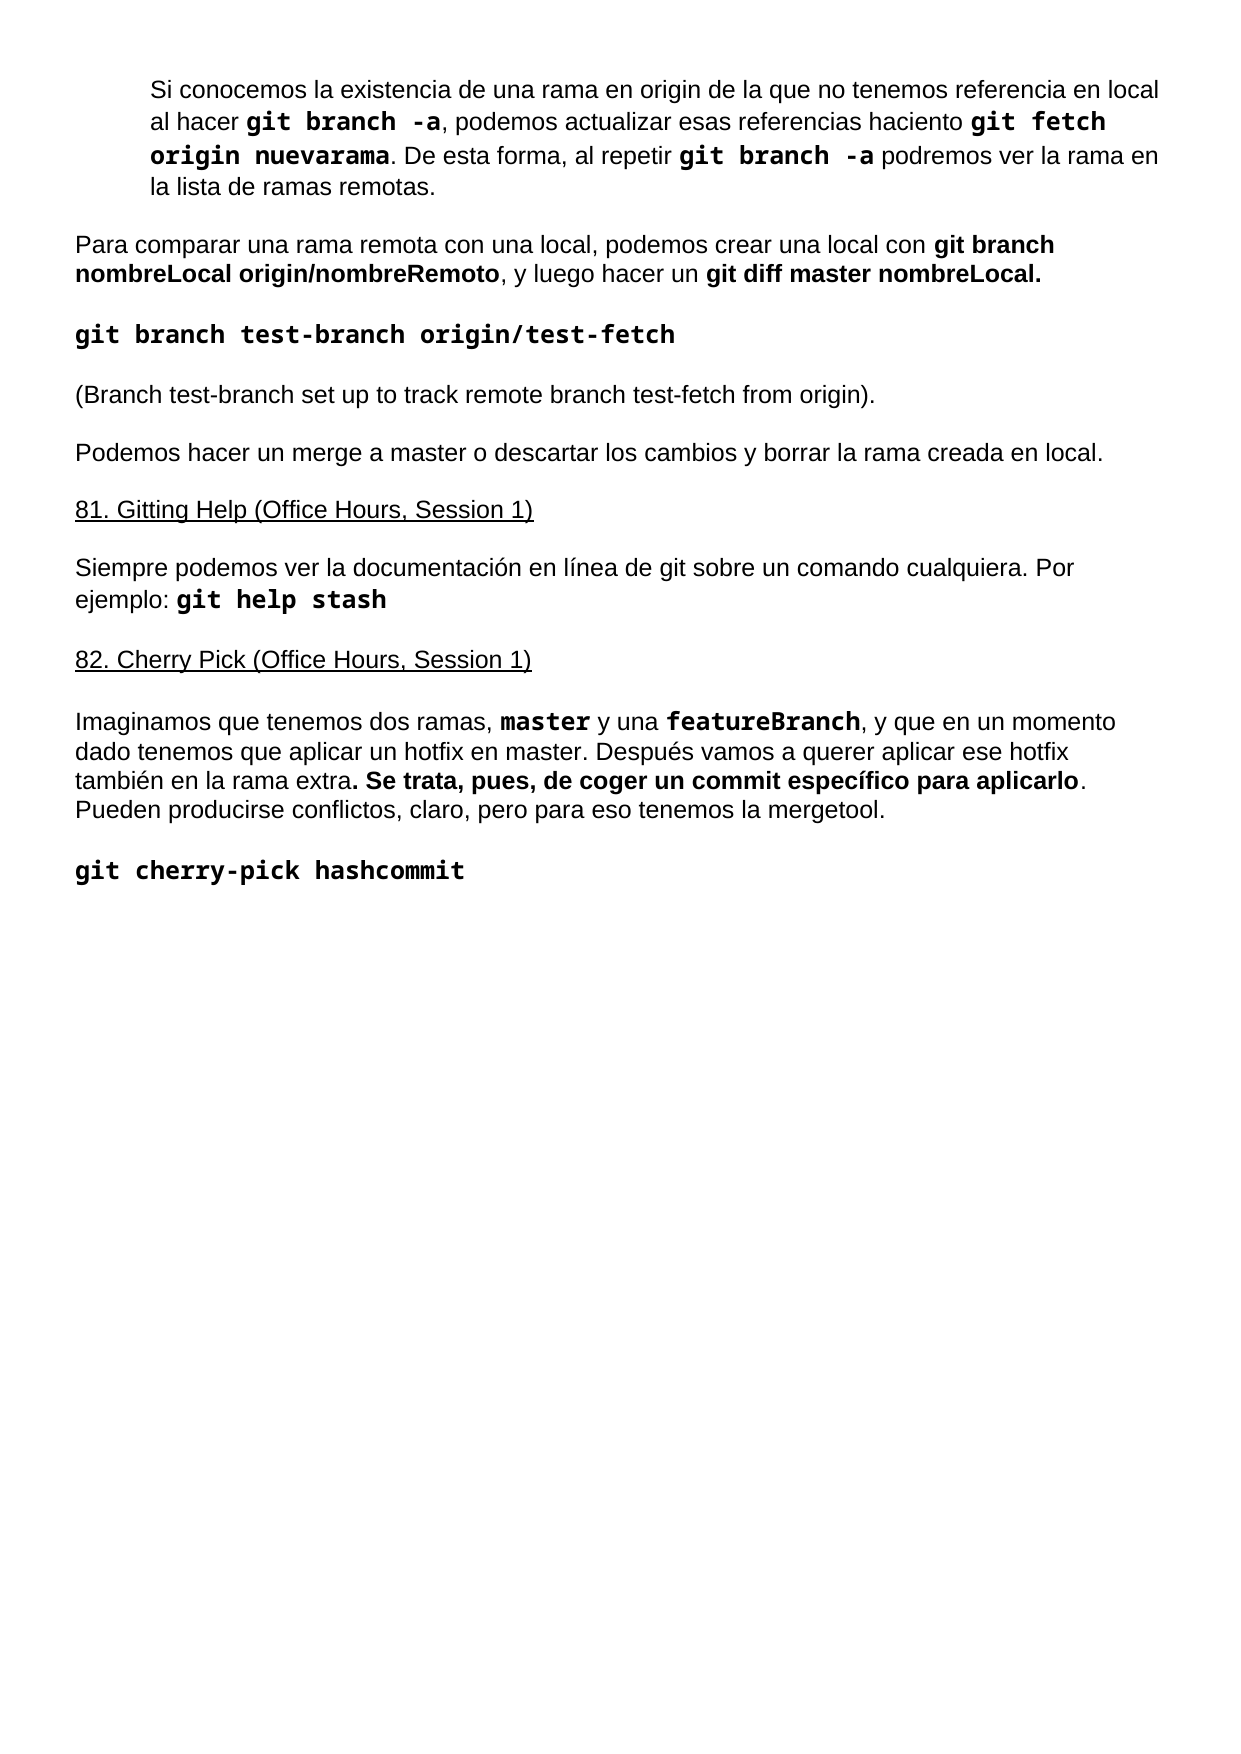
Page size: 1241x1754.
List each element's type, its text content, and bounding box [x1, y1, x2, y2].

text 81. Gitting Help (Office Hours, Session 1) [75, 496, 1165, 524]
text Podemos hacer un merge a master o descartar los cambios y borrar la rama creada en local. [75, 438, 1165, 466]
text Siempre podemos ver la documentación en línea de git sobre un comando cualquiera. Por ejemplo: git help stash [75, 553, 1165, 616]
text Imaginamos que tenemos dos ramas, master y una featureBranch, y que en un momento dado tenemos que aplicar un hotfix en master. Después vamos a querer aplicar ese hotfix también en la rama extra. Se trata, pues, de coger un commit específico para aplicarlo. Pueden producirse conflictos, claro, pero para eso tenemos la mergetool. [75, 703, 1165, 824]
text git branch test-branch origin/test-fetch [75, 316, 1165, 351]
text 82. Cherry Pick (Office Hours, Session 1) [75, 645, 1165, 674]
text Para comparar una rama remota con una local, podemos crear una local con git branch nombreLocal origin/nombreRemoto, y luego hacer un git diff master nombreLocal. [75, 230, 1165, 287]
text Si conocemos la existencia de una rama en origin de la que no tenemos referencia en local al hacer git branch -a, podemos actualizar esas referencias haciento git fetch origin nuevarama. De esta forma, al repetir git branch -a podremos ver la rama en la lista de ramas remotas. [150, 75, 1165, 201]
text (Branch test-branch set up to track remote branch test-fetch from origin). [75, 380, 1165, 408]
text git cherry-pick hashcommit [75, 853, 1165, 887]
